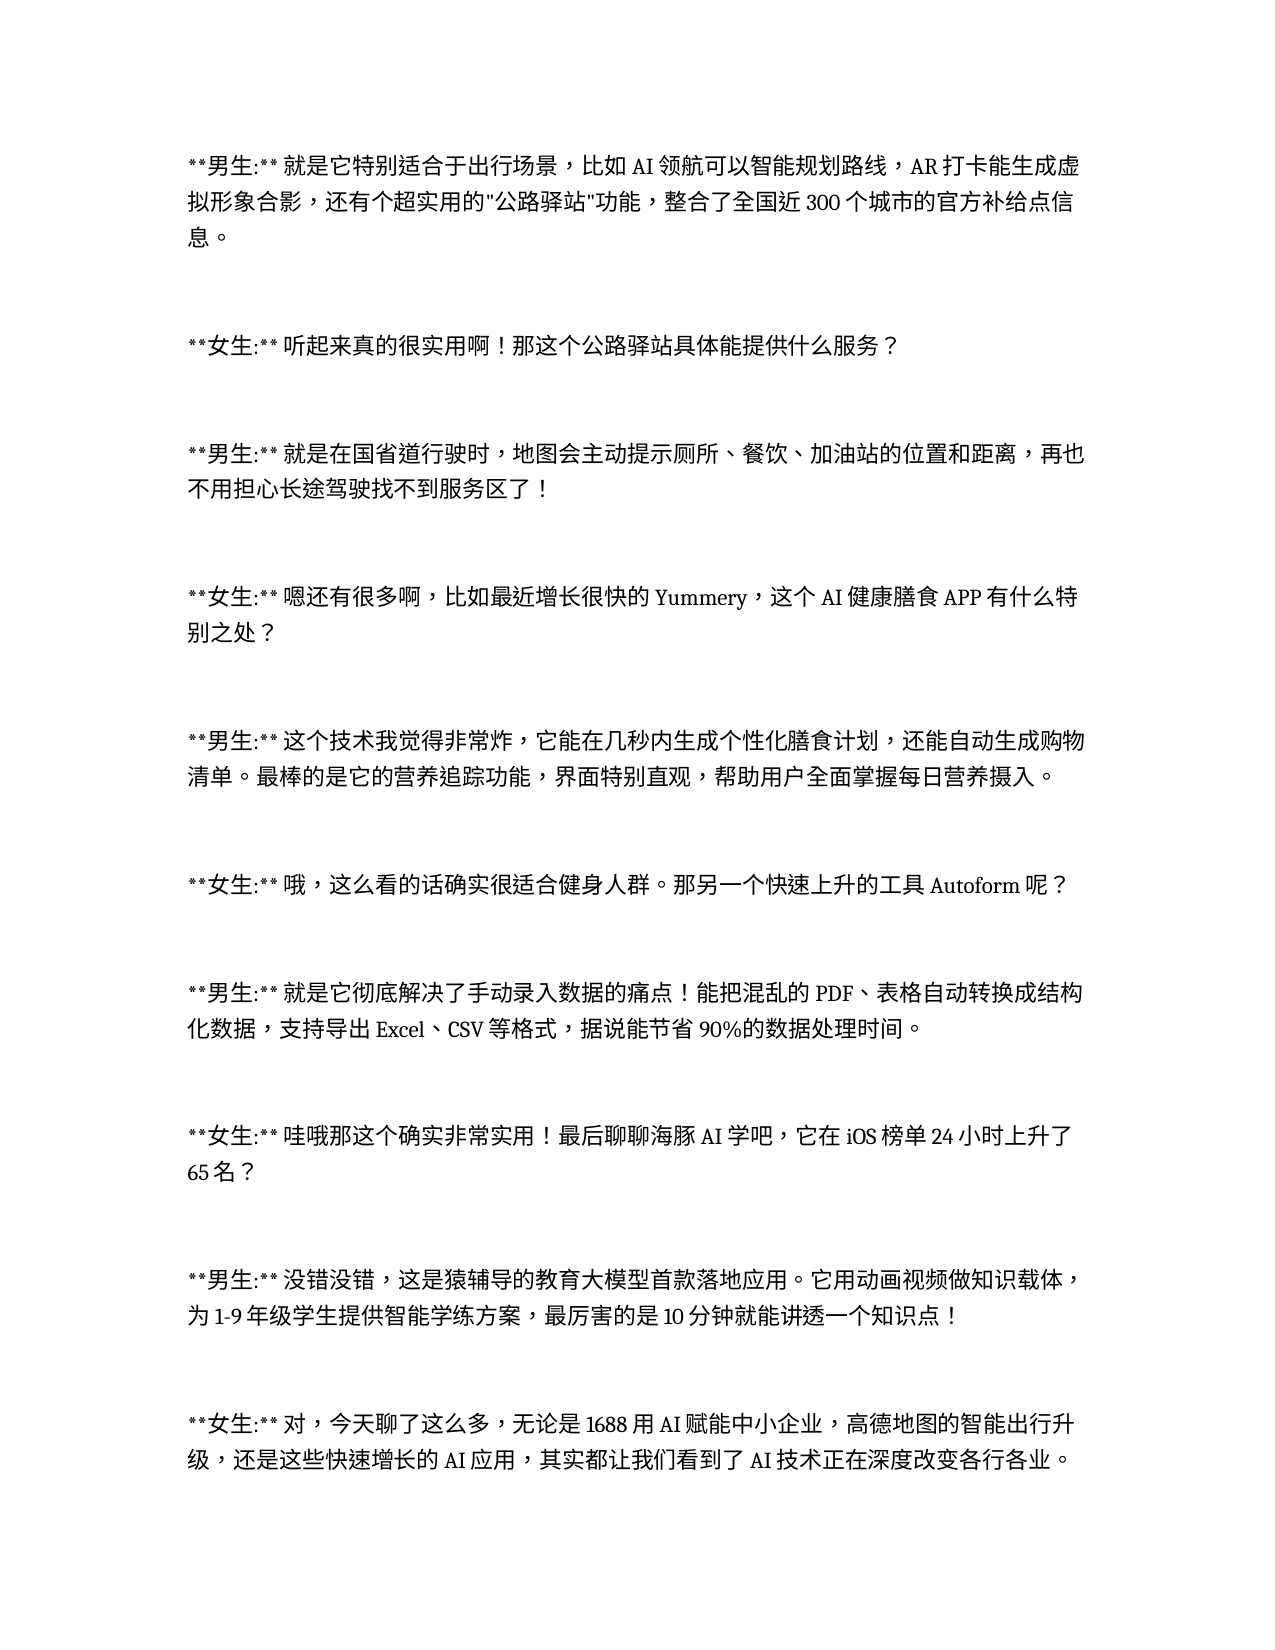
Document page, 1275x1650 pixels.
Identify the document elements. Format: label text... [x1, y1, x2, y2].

text **男生:** 就是它特别适合于出行场景，比如AI领航可以智能规划路线，AR打卡能生成虚拟形象合影，还有个超实用的"公路驿站"功能，整合了全国近300个城市的官方补给点信息。 [187, 150, 1087, 253]
text **男生:** 就是它彻底解决了手动录入数据的痛点！能把混乱的PDF、表格自动转换成结构化数据，支持导出Excel、CSV等格式，据说能节省90%的数据处理时间。 [187, 977, 1087, 1044]
text **女生:** 对，今天聊了这么多，无论是1688用AI赋能中小企业，高德地图的智能出行升级，还是这些快速增长的AI应用，其实都让我们看到了AI技术正在深度改变各行各业。 [187, 1408, 1087, 1475]
text **男生:** 这个技术我觉得非常炸，它能在几秒内生成个性化膳食计划，还能自动生成购物清单。最棒的是它的营养追踪功能，界面特别直观，帮助用户全面掌握每日营养摄入。 [187, 725, 1087, 792]
text **男生:** 没错没错，这是猿辅导的教育大模型首款落地应用。它用动画视频做知识载体，为1-9年级学生提供智能学练方案，最厉害的是10分钟就能讲透一个知识点！ [187, 1264, 1087, 1331]
text **女生:** 嗯还有很多啊，比如最近增长很快的Yummery，这个AI健康膳食APP有什么特别之处？ [187, 581, 1087, 648]
text **女生:** 哇哦那这个确实非常实用！最后聊聊海豚AI学吧，它在iOS榜单24小时上升了65名？ [187, 1120, 1087, 1187]
text **男生:** 就是在国省道行驶时，地图会主动提示厕所、餐饮、加油站的位置和距离，再也不用担心长途驾驶找不到服务区了！ [187, 437, 1087, 505]
text **女生:** 哦，这么看的话确实很适合健身人群。那另一个快速上升的工具Autoform呢？ [187, 869, 1087, 900]
text **女生:** 听起来真的很实用啊！那这个公路驿站具体能提供什么服务？ [187, 330, 1087, 361]
